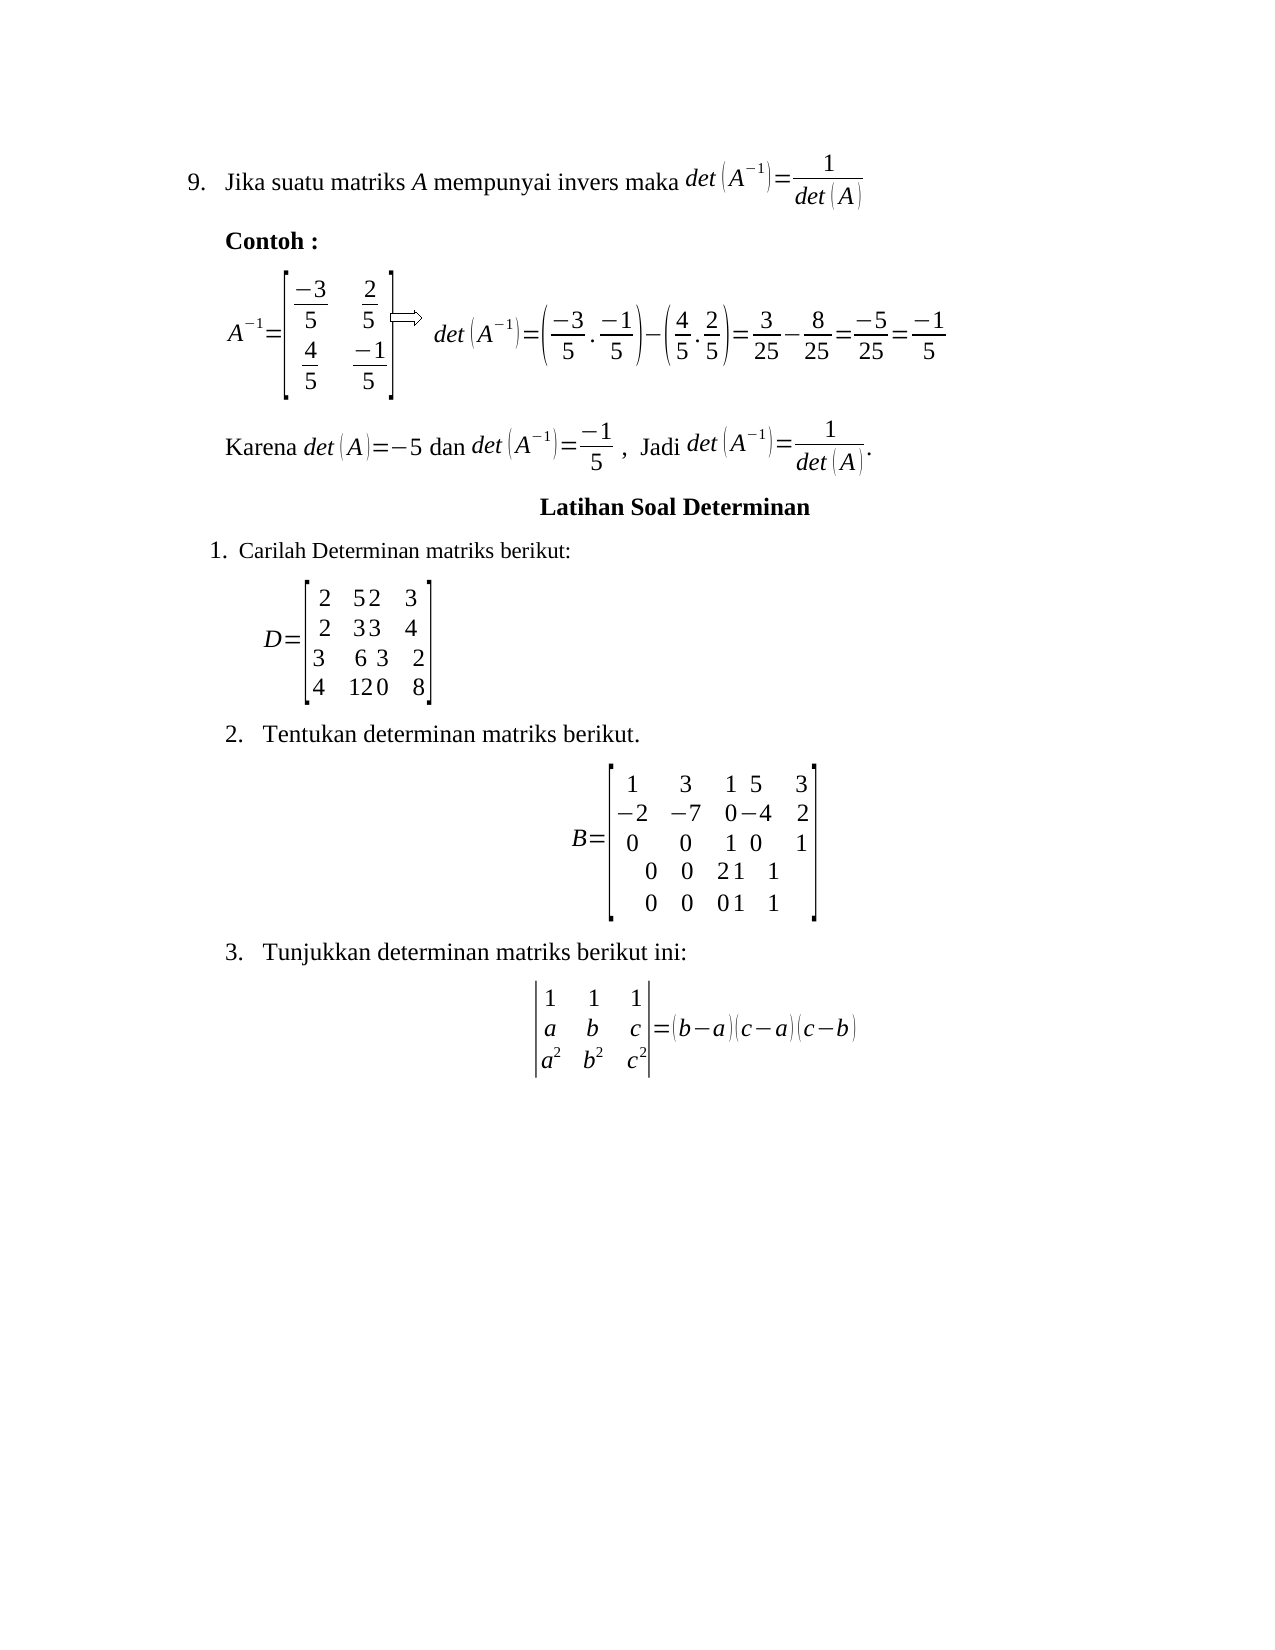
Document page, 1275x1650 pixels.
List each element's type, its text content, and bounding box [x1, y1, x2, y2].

list Jika suatu matriks A mempunyai invers maka [187, 150, 1125, 212]
list Tentukan determinan matriks berikut. [225, 719, 1125, 748]
list Tunjukkan determinan matriks berikut ini: [225, 937, 1125, 965]
list Contoh : [225, 226, 1125, 255]
list Latihan Soal Determinan [225, 492, 1125, 521]
list Carilah Determinan matriks berikut: [209, 535, 1125, 564]
list Karena dan , Jadi . [225, 416, 1125, 478]
